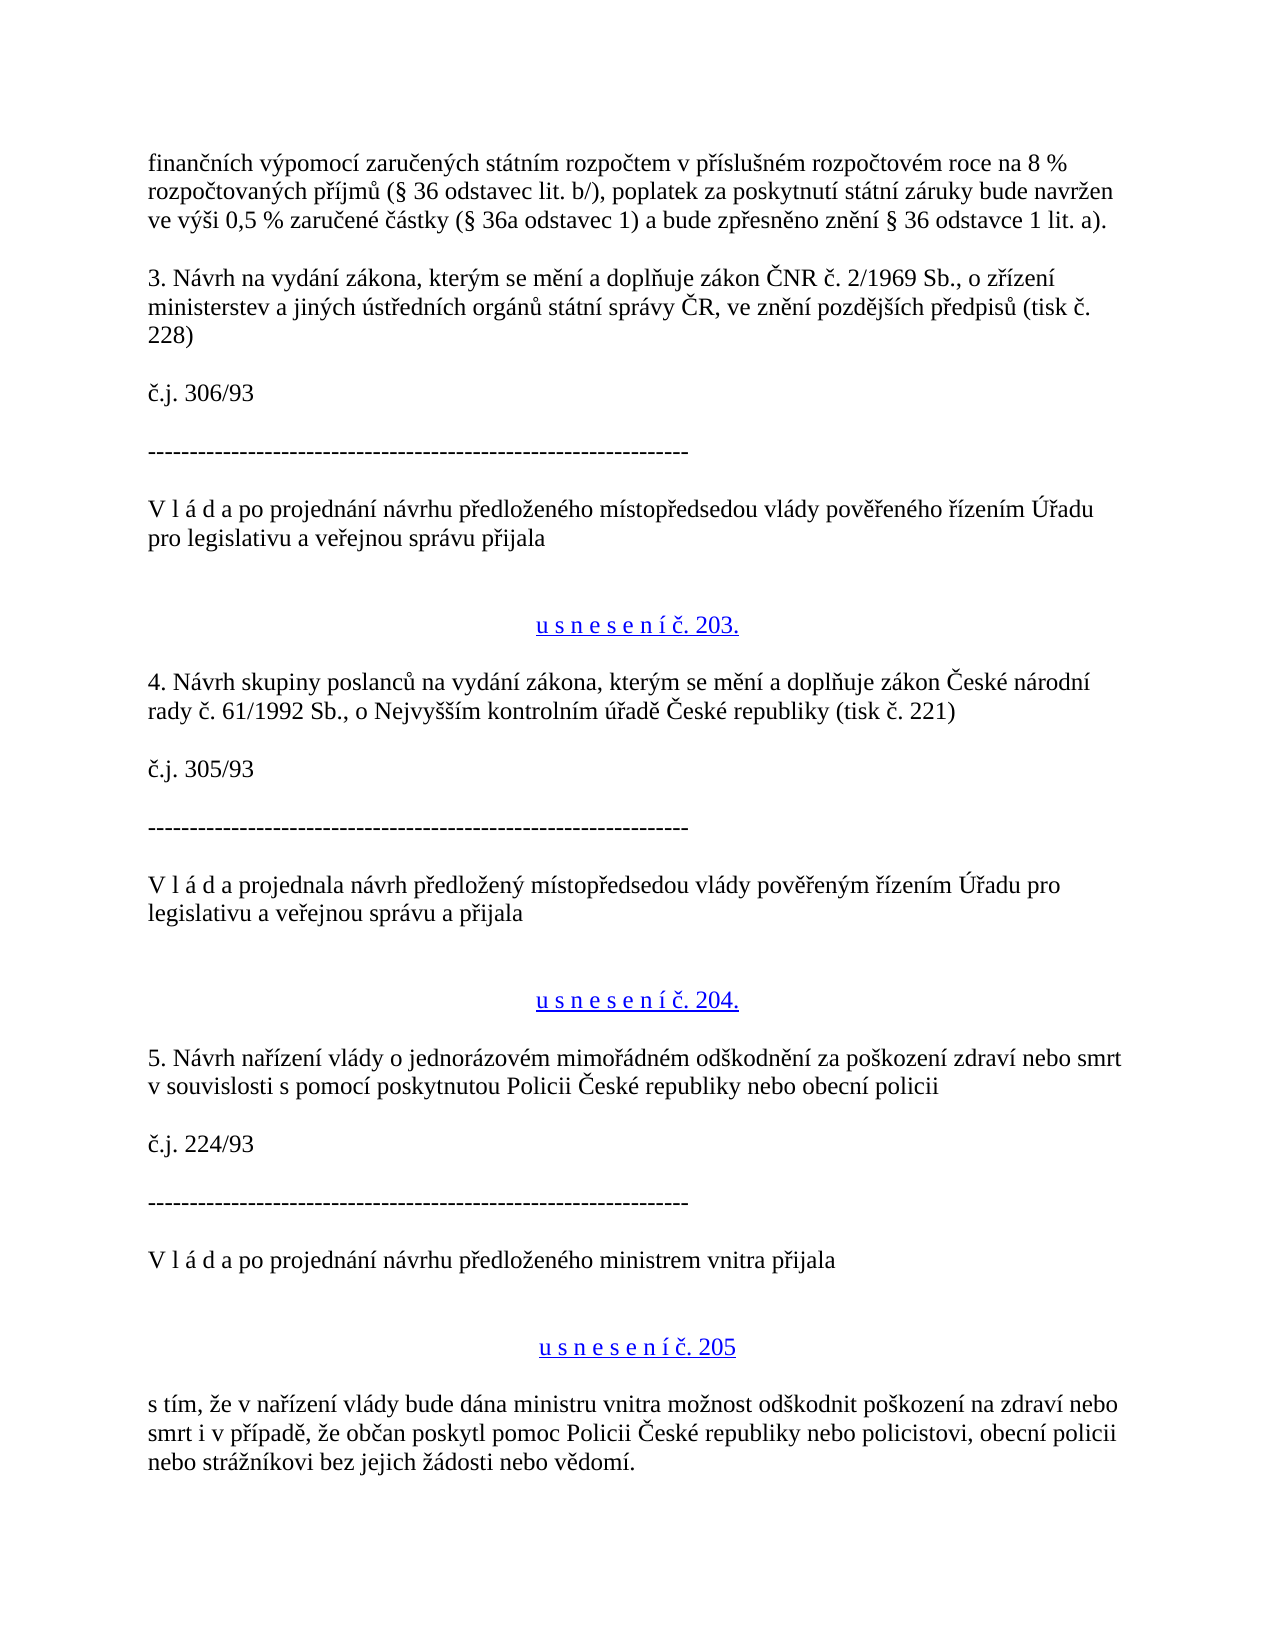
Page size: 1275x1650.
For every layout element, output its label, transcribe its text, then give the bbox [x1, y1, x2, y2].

text č.j. 305/93 [148, 754, 1127, 783]
text V l á d a po projednání návrhu předloženého místopředsedou vlády pověřeného řízením Úřadu pro legislativu a veřejnou správu přijala [148, 494, 1127, 552]
text ----------------------------------------------------------------- [148, 1187, 1127, 1216]
text V l á d a projednala návrh předložený místopředsedou vlády pověřeným řízením Úřadu pro legislativu a veřejnou správu a přijala [148, 870, 1127, 927]
text u s n e s e n í č. 204. [148, 956, 1127, 1014]
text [148, 148, 1127, 234]
text 3. Návrh na vydání zákona, kterým se mění a doplňuje zákon ČNR č. 2/1969 Sb., o zřízení ministerstev a jiných ústředních orgánů státní správy ČR, ve znění pozdějších předpisů (tisk č. 228) [148, 263, 1127, 349]
text č.j. 306/93 [148, 378, 1127, 407]
text ----------------------------------------------------------------- [148, 812, 1127, 841]
text s tím, že v nařízení vlády bude dána ministru vnitra možnost odškodnit poškození na zdraví nebo smrt i v případě, že občan poskytl pomoc Policii České republiky nebo policistovi, obecní policii nebo strážníkovi bez jejich žádosti nebo vědomí. [148, 1361, 1127, 1476]
text 4. Návrh skupiny poslanců na vydání zákona, kterým se mění a doplňuje zákon České národní rady č. 61/1992 Sb., o Nejvyšším kontrolním úřadě České republiky (tisk č. 221) [148, 638, 1127, 725]
text 5. Návrh nařízení vlády o jednorázovém mimořádném odškodnění za poškození zdraví nebo smrt v souvislosti s pomocí poskytnutou Policii České republiky nebo obecní policii [148, 1014, 1127, 1100]
text č.j. 224/93 [148, 1129, 1127, 1158]
text u s n e s e n í č. 203. [148, 581, 1127, 638]
text V l á d a po projednání návrhu předloženého ministrem vnitra přijala [148, 1245, 1127, 1274]
text ----------------------------------------------------------------- [148, 436, 1127, 465]
text u s n e s e n í č. 205 [148, 1303, 1127, 1361]
